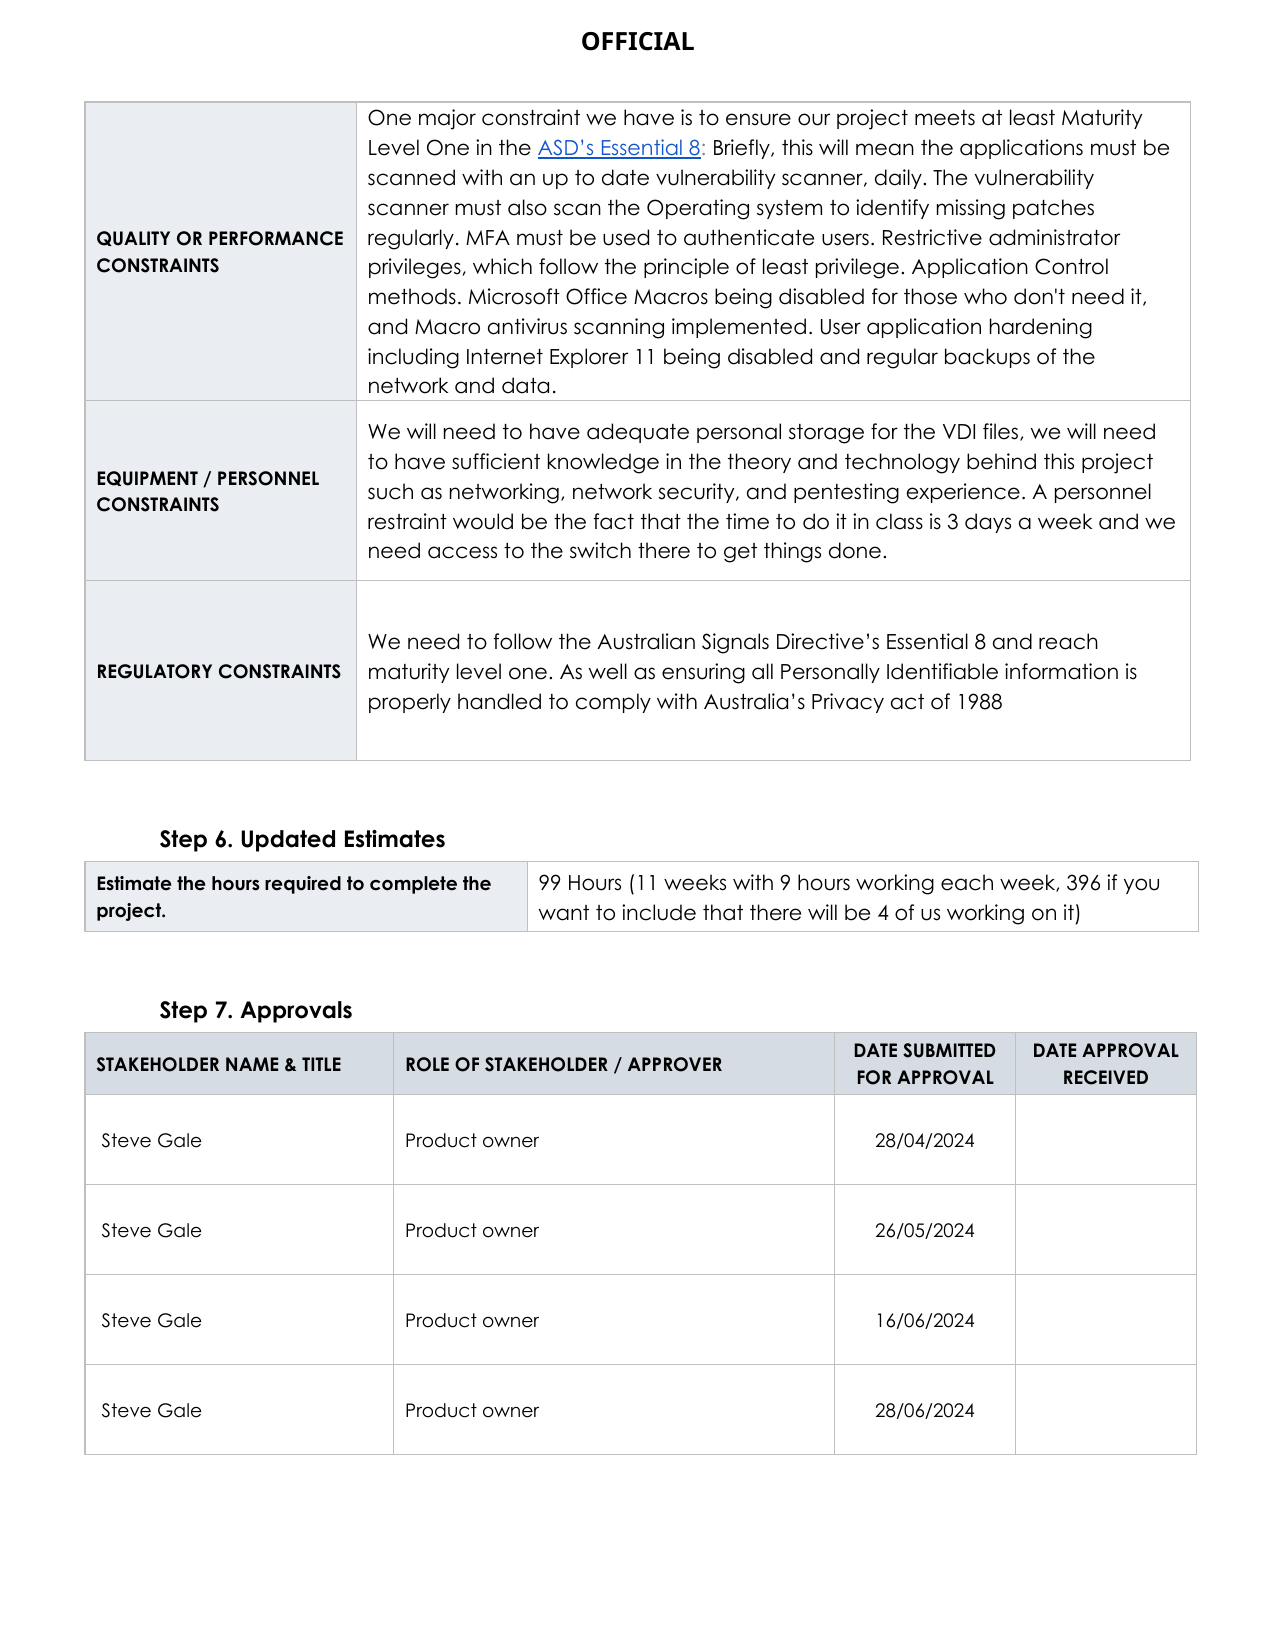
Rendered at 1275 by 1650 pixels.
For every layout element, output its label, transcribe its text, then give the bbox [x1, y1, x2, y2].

table_cell 28/04/2024 [835, 1095, 1015, 1184]
table_cell 16/06/2024 [835, 1275, 1015, 1364]
table_cell EQUIPMENT / PERSONNEL CONSTRAINTS [86, 401, 356, 580]
table_cell [1016, 1185, 1196, 1274]
subtitle Step 7. Approvals [84, 993, 1191, 1026]
table_cell One major constraint we have is to ensure our project meets at least Maturity Level One in the ASD’s Essential 8: Briefly, this will mean the applications must be scanned with an up to date vulnerability scanner, daily. The vulnerability scanner must also scan the Operating system to identify missing patches regularly. MFA must be used to authenticate users. Restrictive administrator privileges, which follow the principle of least privilege. Application Control methods. Microsoft Office Macros being disabled for those who don't need it, and Macro antivirus scanning implemented. User application hardening including Internet Explorer 11 being disabled and regular backups of the network and data. [357, 103, 1190, 400]
table_cell [1016, 1095, 1196, 1184]
table_cell [1016, 1365, 1196, 1454]
table_header Estimate the hours required to complete the project. [86, 862, 527, 931]
table_header STAKEHOLDER NAME & TITLE [86, 1033, 393, 1094]
table_header ROLE OF STAKEHOLDER / APPROVER [394, 1033, 834, 1094]
table_cell [1016, 1275, 1196, 1364]
table_cell Steve Gale [86, 1095, 393, 1184]
table_cell 26/05/2024 [835, 1185, 1015, 1274]
table_cell 28/06/2024 [835, 1365, 1015, 1454]
table_cell Product owner [394, 1275, 834, 1364]
subtitle Step 6. Updated Estimates [84, 822, 1191, 855]
table_cell REGULATORY CONSTRAINTS [86, 581, 356, 760]
table_cell We need to follow the Australian Signals Directive’s Essential 8 and reach maturity level one. As well as ensuring all Personally Identifiable information is properly handled to comply with Australia’s Privacy act of 1988 [357, 581, 1190, 760]
table_cell Product owner [394, 1365, 834, 1454]
table_cell We will need to have adequate personal storage for the VDI files, we will need to have sufficient knowledge in the theory and technology behind this project such as networking, network security, and pentesting experience. A personnel restraint would be the fact that the time to do it in class is 3 days a week and we need access to the switch there to get things done. [357, 401, 1190, 580]
table_cell Product owner [394, 1095, 834, 1184]
table_cell Steve Gale [86, 1185, 393, 1274]
table_header 99 Hours (11 weeks with 9 hours working each week, 396 if you want to include that there will be 4 of us working on it) [528, 862, 1198, 931]
table_cell QUALITY OR PERFORMANCE CONSTRAINTS [86, 103, 356, 400]
table_cell Steve Gale [86, 1275, 393, 1364]
table_header DATE SUBMITTED FOR APPROVAL [835, 1033, 1015, 1094]
table_header DATE APPROVAL RECEIVED [1016, 1033, 1196, 1094]
table_cell Steve Gale [86, 1365, 393, 1454]
table_cell Product owner [394, 1185, 834, 1274]
